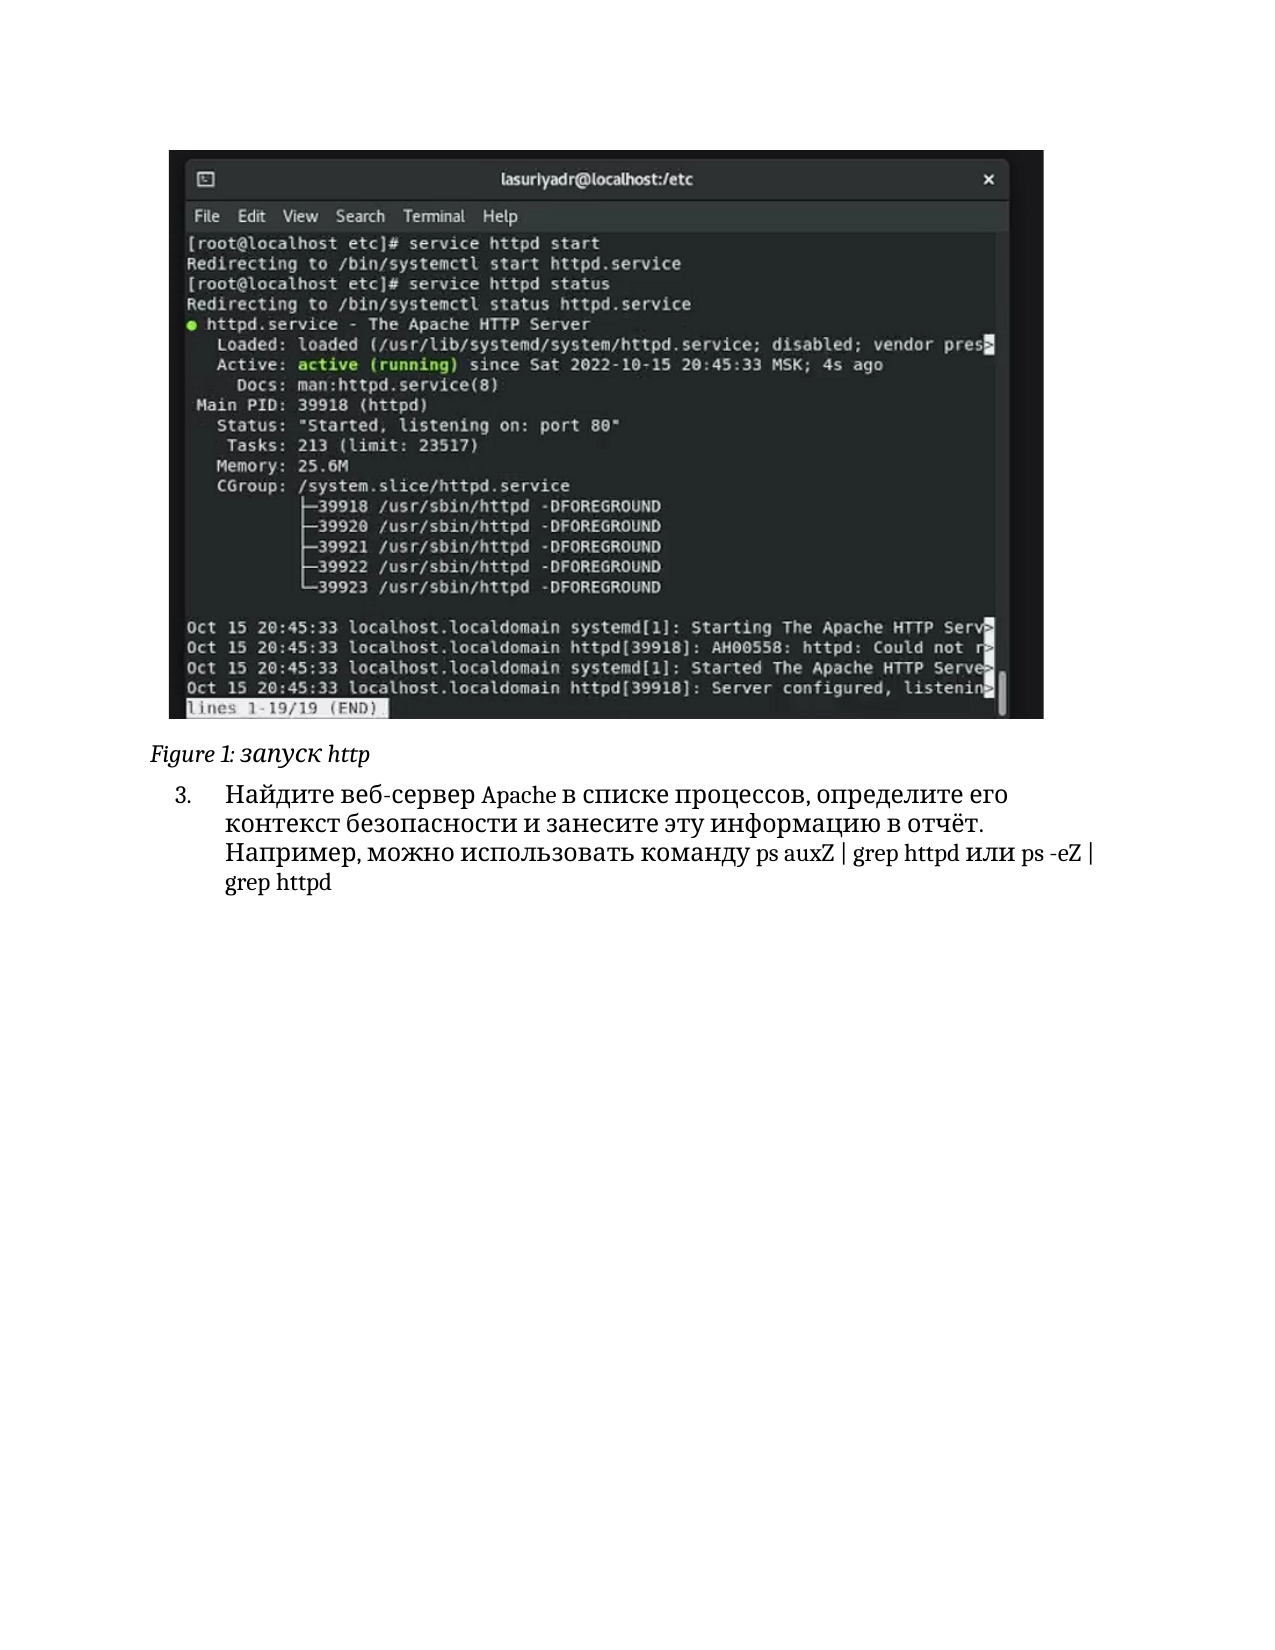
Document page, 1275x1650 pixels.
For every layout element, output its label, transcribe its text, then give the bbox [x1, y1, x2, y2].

list Найдите веб-сервер Apache в списке процессов, определите его контекст безопасности и занесите эту информацию в отчёт. Например, можно использовать команду ps auxZ | grep httpd или ps -eZ | grep httpd [175, 781, 1125, 896]
text Figure 1: запуск http [150, 740, 1125, 769]
picture [168, 150, 1044, 719]
